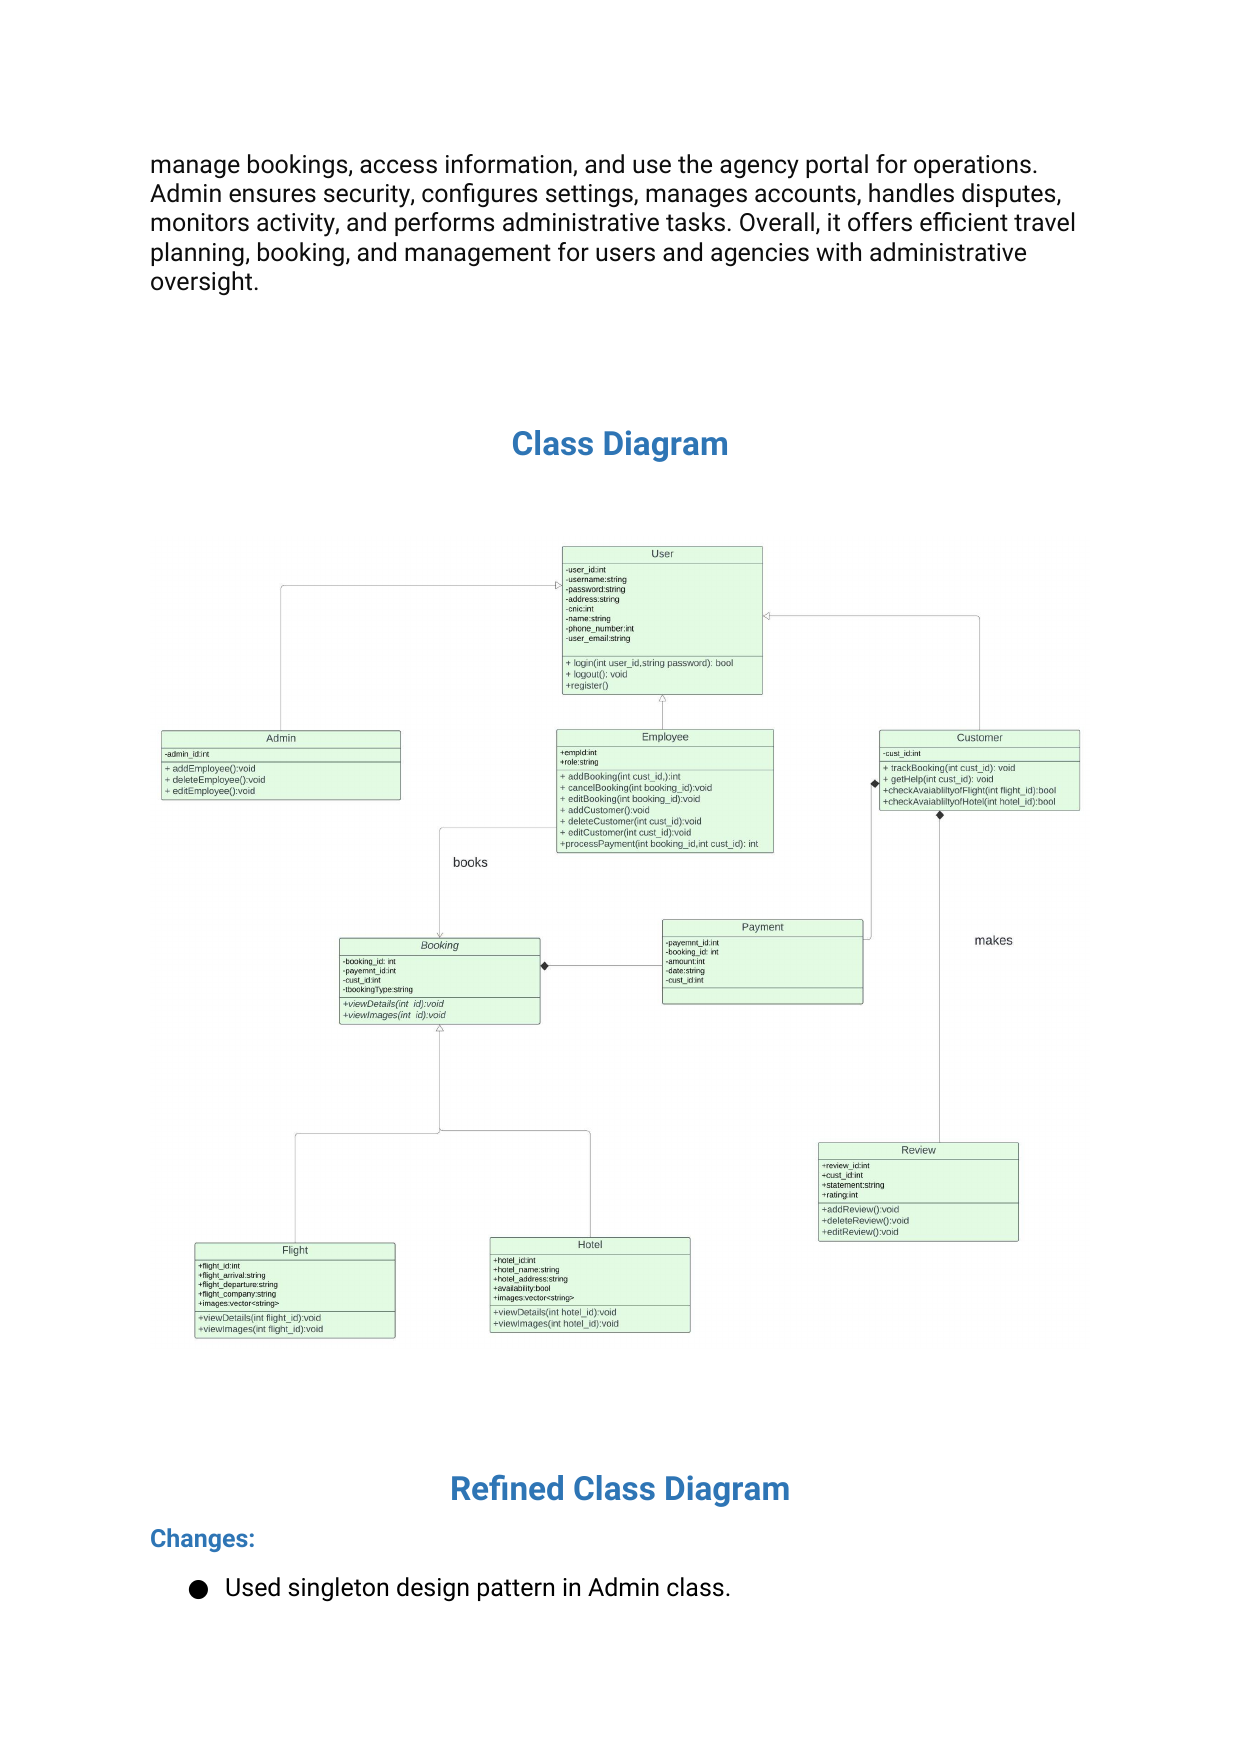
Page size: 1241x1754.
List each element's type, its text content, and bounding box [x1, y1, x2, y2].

picture [150, 536, 1091, 1349]
text Changes: [150, 1525, 1090, 1554]
text Refined Class Diagram [150, 1469, 1090, 1508]
text Class Diagram [150, 424, 1090, 463]
list Used singleton design pattern in Admin class. [187, 1573, 1090, 1602]
